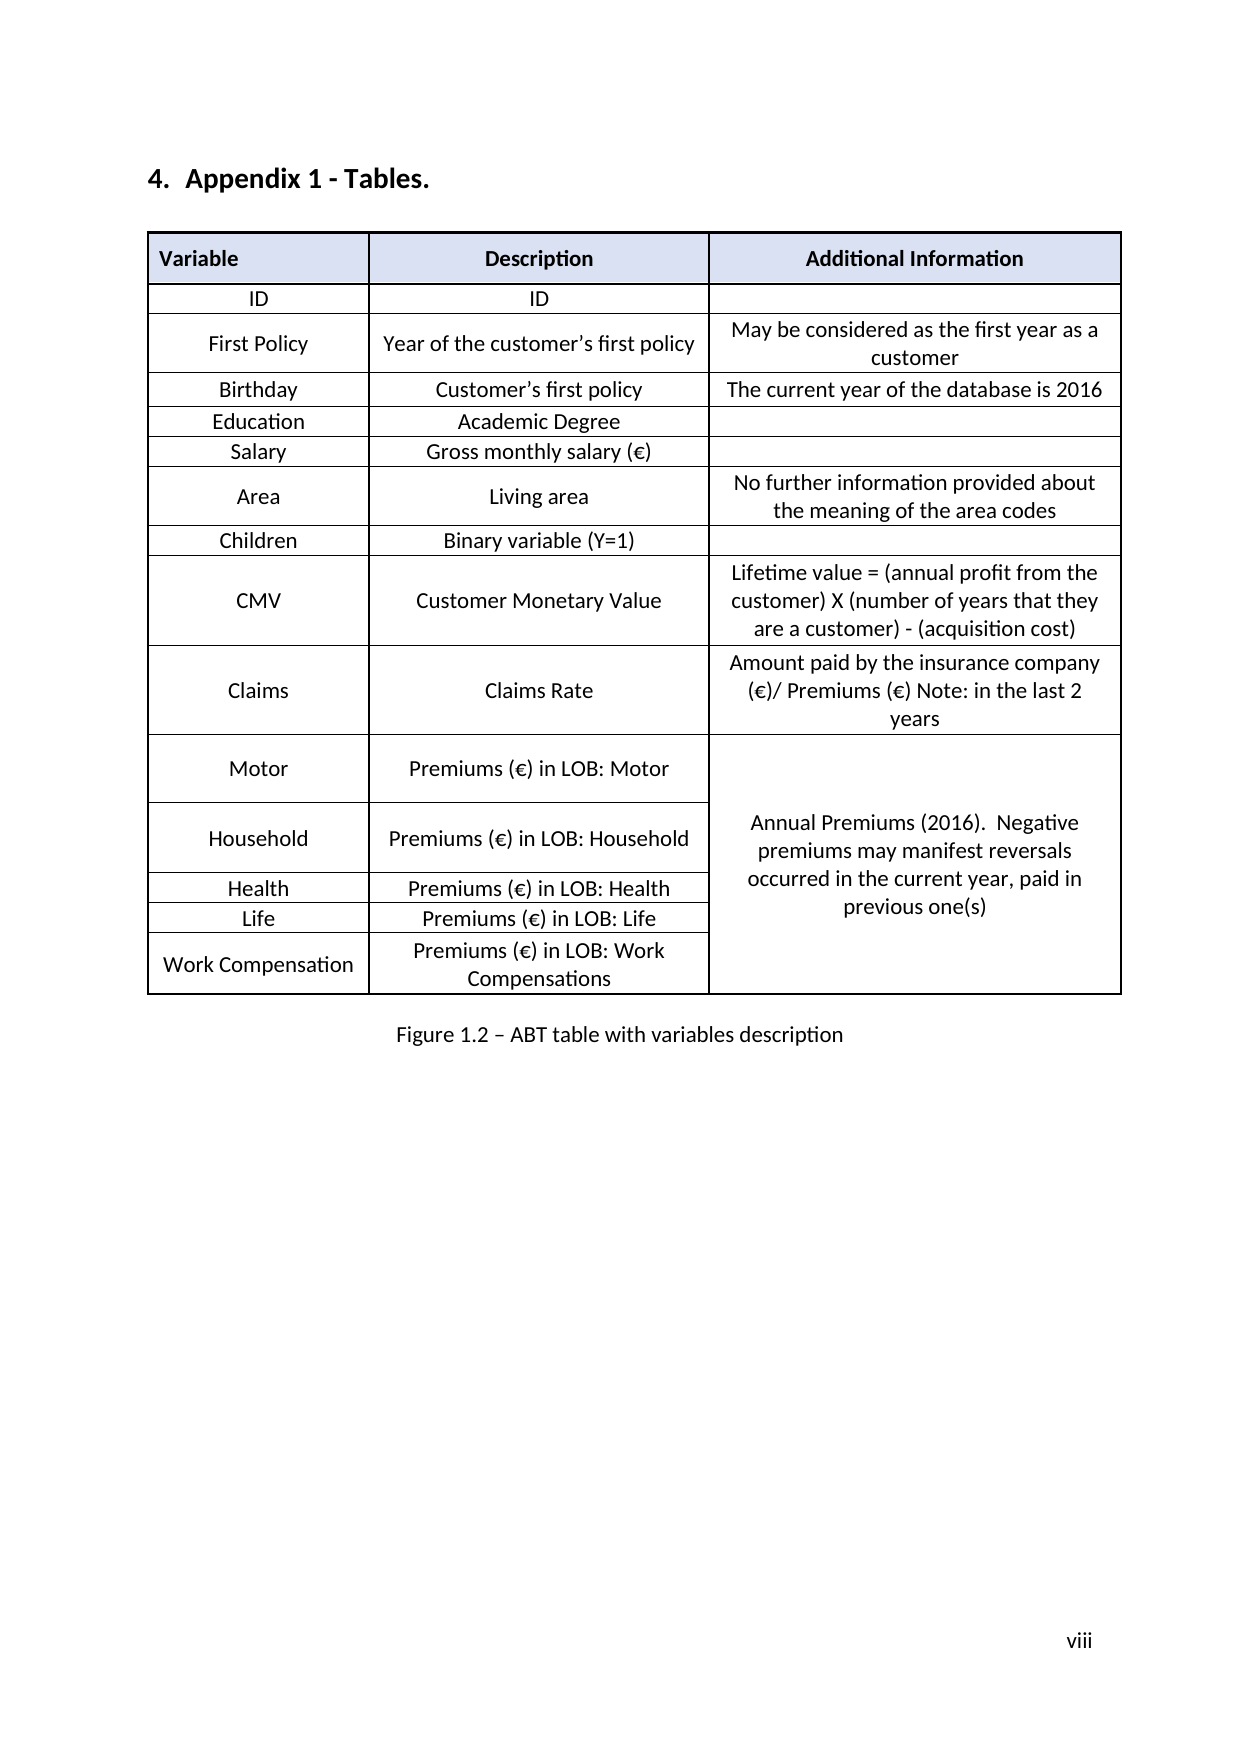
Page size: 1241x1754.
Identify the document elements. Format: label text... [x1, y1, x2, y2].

table_cell Customer Monetary Value [370, 556, 708, 644]
table_cell Salary [149, 437, 368, 466]
table_cell Premiums (€) in LOB: Life [370, 903, 708, 932]
table_header Variable [149, 234, 368, 282]
table_cell Premiums (€) in LOB: Health [370, 873, 708, 902]
table_cell Lifetime value = (annual profit from the customer) X (number of years that they are a customer) - (acquisition cost) [710, 556, 1120, 644]
table_cell Area [149, 467, 368, 525]
table_cell Gross monthly salary (€) [370, 437, 708, 466]
table_cell [710, 437, 1120, 466]
table_cell First Policy [149, 314, 368, 372]
table_cell Household [149, 803, 368, 872]
table_cell Birthday [149, 373, 368, 406]
table_cell Health [149, 873, 368, 902]
table_cell Children [149, 526, 368, 555]
table_cell May be considered as the first year as a customer [710, 314, 1120, 372]
table_cell CMV [149, 556, 368, 644]
table_cell Year of the customer’s first policy [370, 314, 708, 372]
table_cell Claims [149, 646, 368, 734]
table_cell ID [370, 285, 708, 312]
table_cell Customer’s first policy [370, 373, 708, 406]
table_cell Work Compensation [149, 933, 368, 993]
table_cell Premiums (€) in LOB: Work Compensations [370, 933, 708, 993]
table_cell No further information provided about the meaning of the area codes [710, 467, 1120, 525]
table_cell Claims Rate [370, 646, 708, 734]
table_cell [710, 407, 1120, 436]
table_cell Living area [370, 467, 708, 525]
table_cell Premiums (€) in LOB: Household [370, 803, 708, 872]
table_cell ID [149, 285, 368, 312]
table_cell Amount paid by the insurance company (€)/ Premiums (€) Note: in the last 2 years [710, 646, 1120, 734]
table_header Additional Information [710, 234, 1120, 282]
table_cell Premiums (€) in LOB: Motor [370, 735, 708, 802]
table_cell Academic Degree [370, 407, 708, 436]
table_cell Motor [149, 735, 368, 802]
subtitle Appendix 1 - Tables. [148, 160, 1092, 196]
table_cell Education [149, 407, 368, 436]
table_cell [710, 526, 1120, 555]
table_header Description [370, 234, 708, 282]
table_cell [710, 285, 1120, 312]
table_cell Binary variable (Y=1) [370, 526, 708, 555]
table_cell The current year of the database is 2016 [710, 373, 1120, 406]
table_cell Annual Premiums (2016). Negative premiums may manifest reversals occurred in the current year, paid in previous one(s) [710, 735, 1120, 993]
table_cell Life [149, 903, 368, 932]
